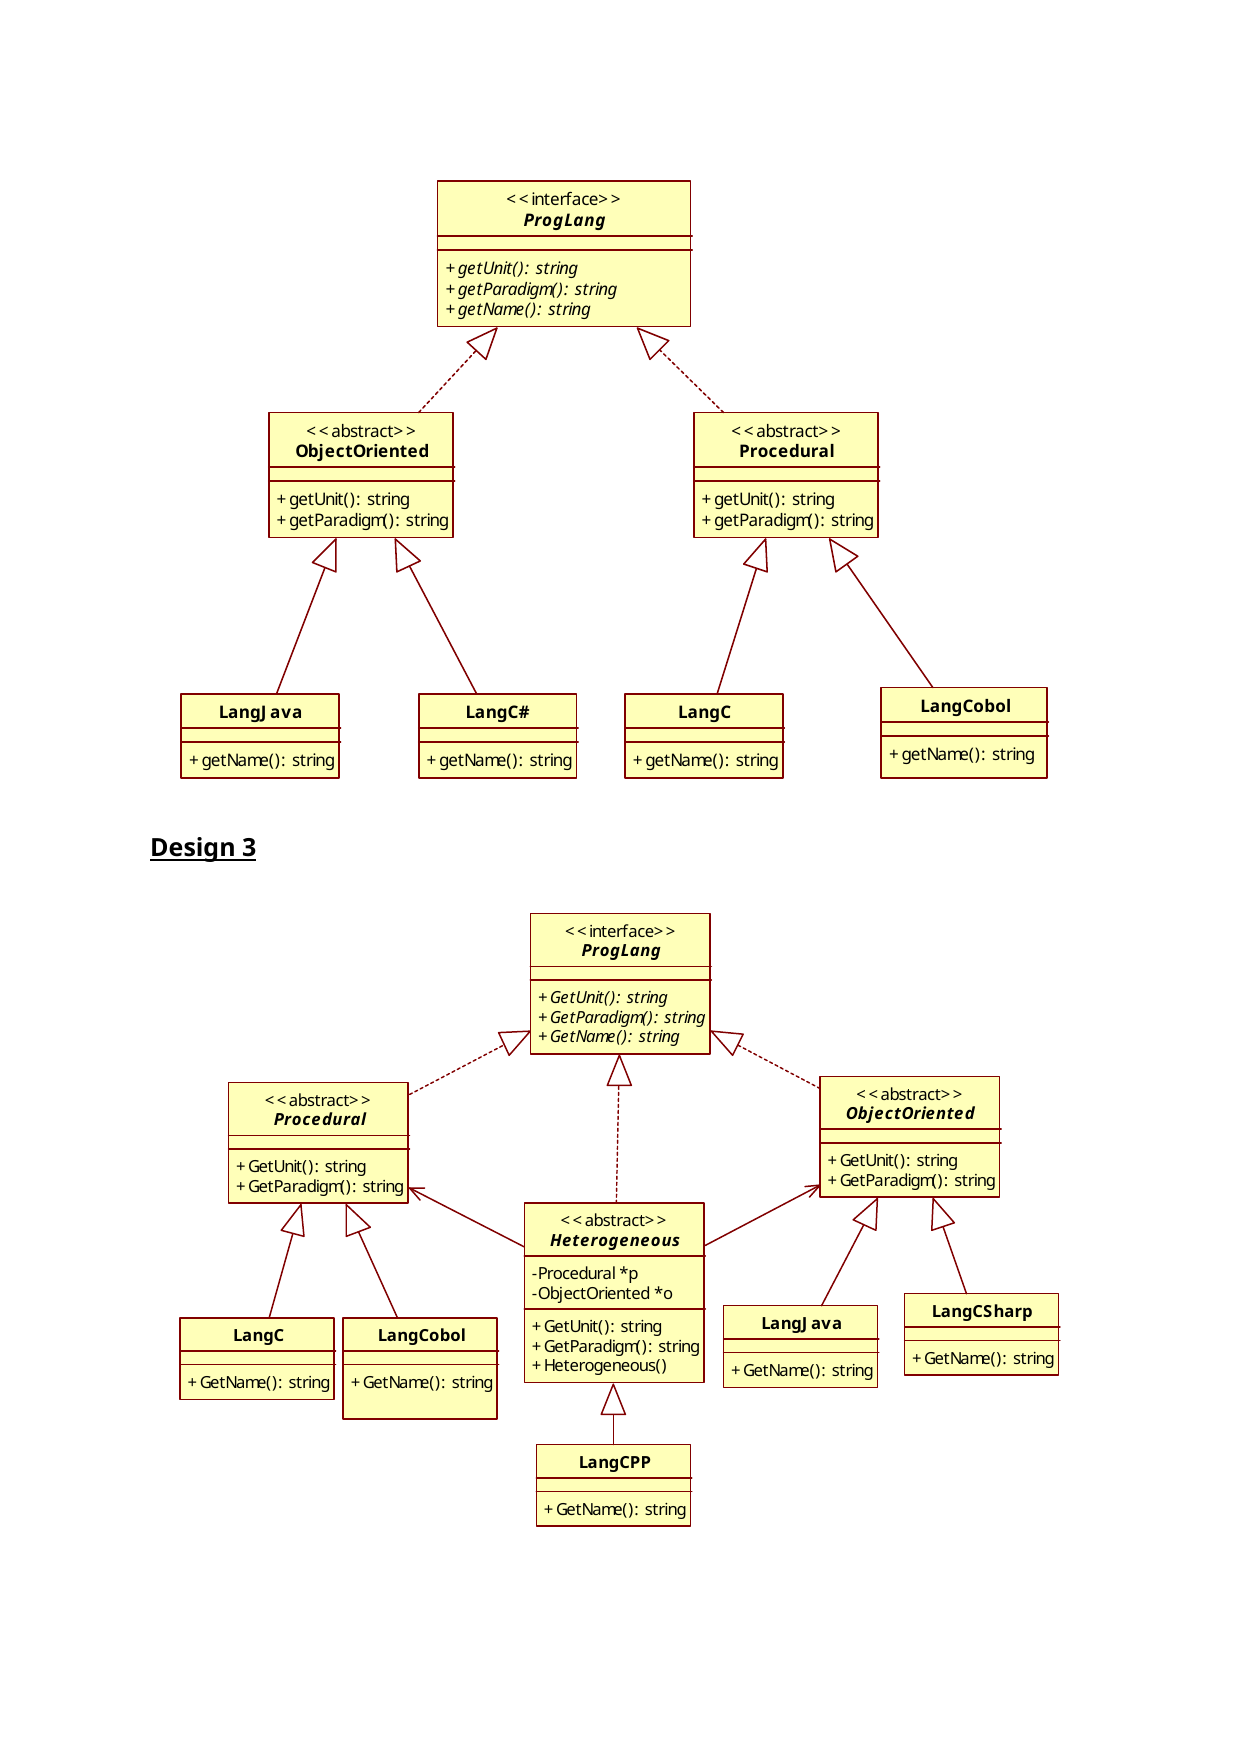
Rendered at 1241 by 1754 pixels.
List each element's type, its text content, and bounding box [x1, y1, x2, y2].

text Design 3 [150, 830, 1090, 864]
